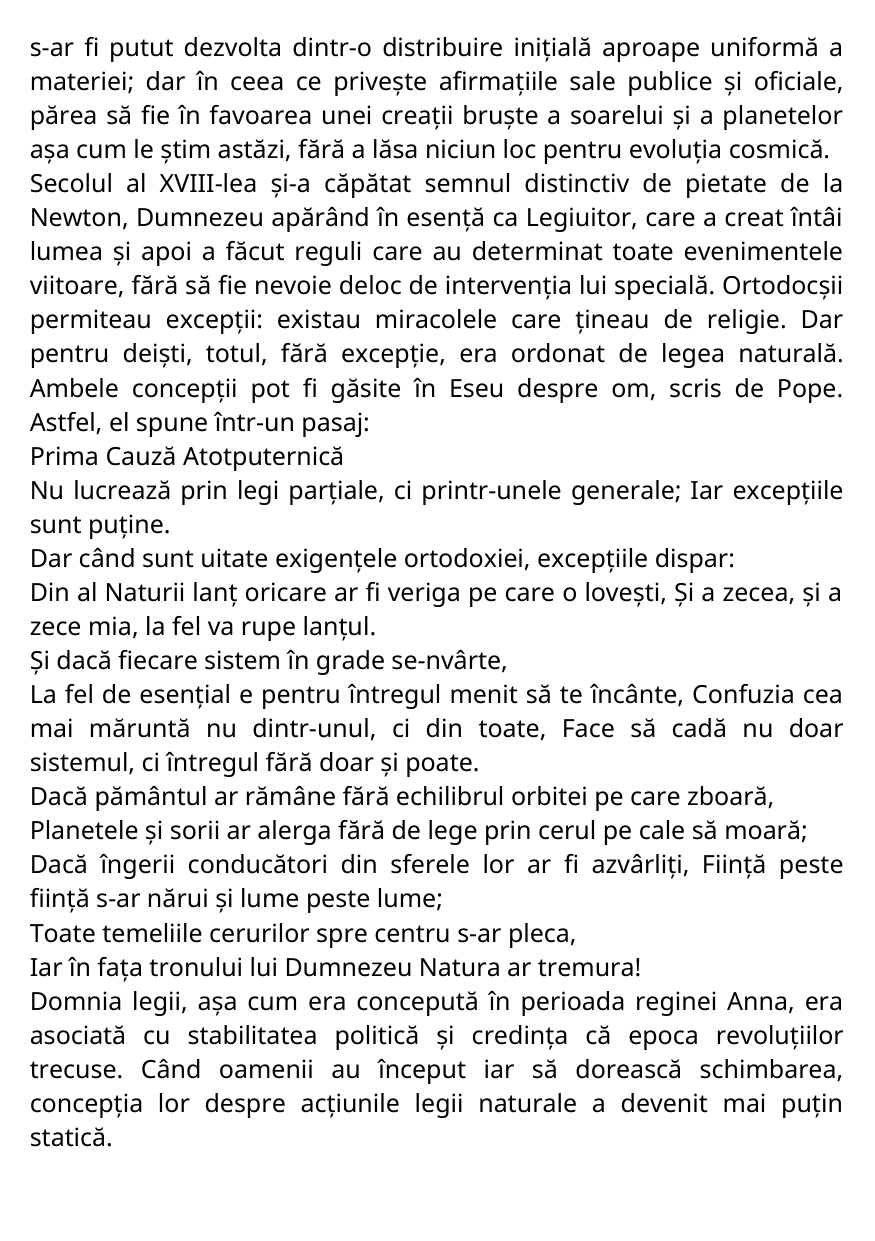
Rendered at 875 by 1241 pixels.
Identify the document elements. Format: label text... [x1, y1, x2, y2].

text Dar când sunt uitate exigenţele ortodoxiei, excepţiile dispar: [29, 541, 844, 574]
text Dacă îngerii conducători din sferele lor ar fi azvârliţi, Fiinţă peste fiinţă s-ar nărui şi lume peste lume; [29, 847, 844, 915]
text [29, 29, 844, 166]
text La fel de esenţial e pentru întregul menit să te încânte, Confuzia cea mai măruntă nu dintr-unul, ci din toate, Face să cadă nu doar sistemul, ci întregul fără doar şi poate. [29, 677, 844, 779]
text Din al Naturii lanţ oricare ar fi veriga pe care o loveşti, Şi a zecea, şi a zece mia, la fel va rupe lanţul. [29, 574, 844, 643]
text Iar în faţa tronului lui Dumnezeu Natura ar tremura! [29, 949, 844, 983]
text Toate temeliile cerurilor spre centru s-ar pleca, [29, 915, 844, 949]
text Dacă pământul ar rămâne fără echilibrul orbitei pe care zboară, [29, 779, 844, 813]
text Domnia legii, aşa cum era concepută în perioada reginei Anna, era asociată cu stabilitatea politică şi credinţa că epoca revoluţiilor trecuse. Când oamenii au început iar să dorească schimbarea, concepţia lor despre acţiunile legii naturale a devenit mai puţin statică. [29, 983, 844, 1154]
text Nu lucrează prin legi parţiale, ci printr-unele generale; Iar excepţiile sunt puţine. [29, 472, 844, 541]
text Secolul al XVIII-lea şi-a căpătat semnul distinctiv de pietate de la Newton, Dumnezeu apărând în esenţă ca Legiuitor, care a creat întâi lumea şi apoi a făcut reguli care au determinat toate evenimentele viitoare, fără să fie nevoie deloc de intervenţia lui specială. Ortodocşii permiteau excepţii: existau miracolele care ţineau de religie. Dar pentru deişti, totul, fără excepţie, era ordonat de legea naturală. Ambele concepţii pot fi găsite în Eseu despre om, scris de Pope. Astfel, el spune într-un pasaj: [29, 166, 844, 438]
text Prima Cauză Atotputernică [29, 438, 844, 472]
text Şi dacă fiecare sistem în grade se-nvârte, [29, 643, 844, 677]
text Planetele şi sorii ar alerga fără de lege prin cerul pe cale să moară; [29, 813, 844, 847]
